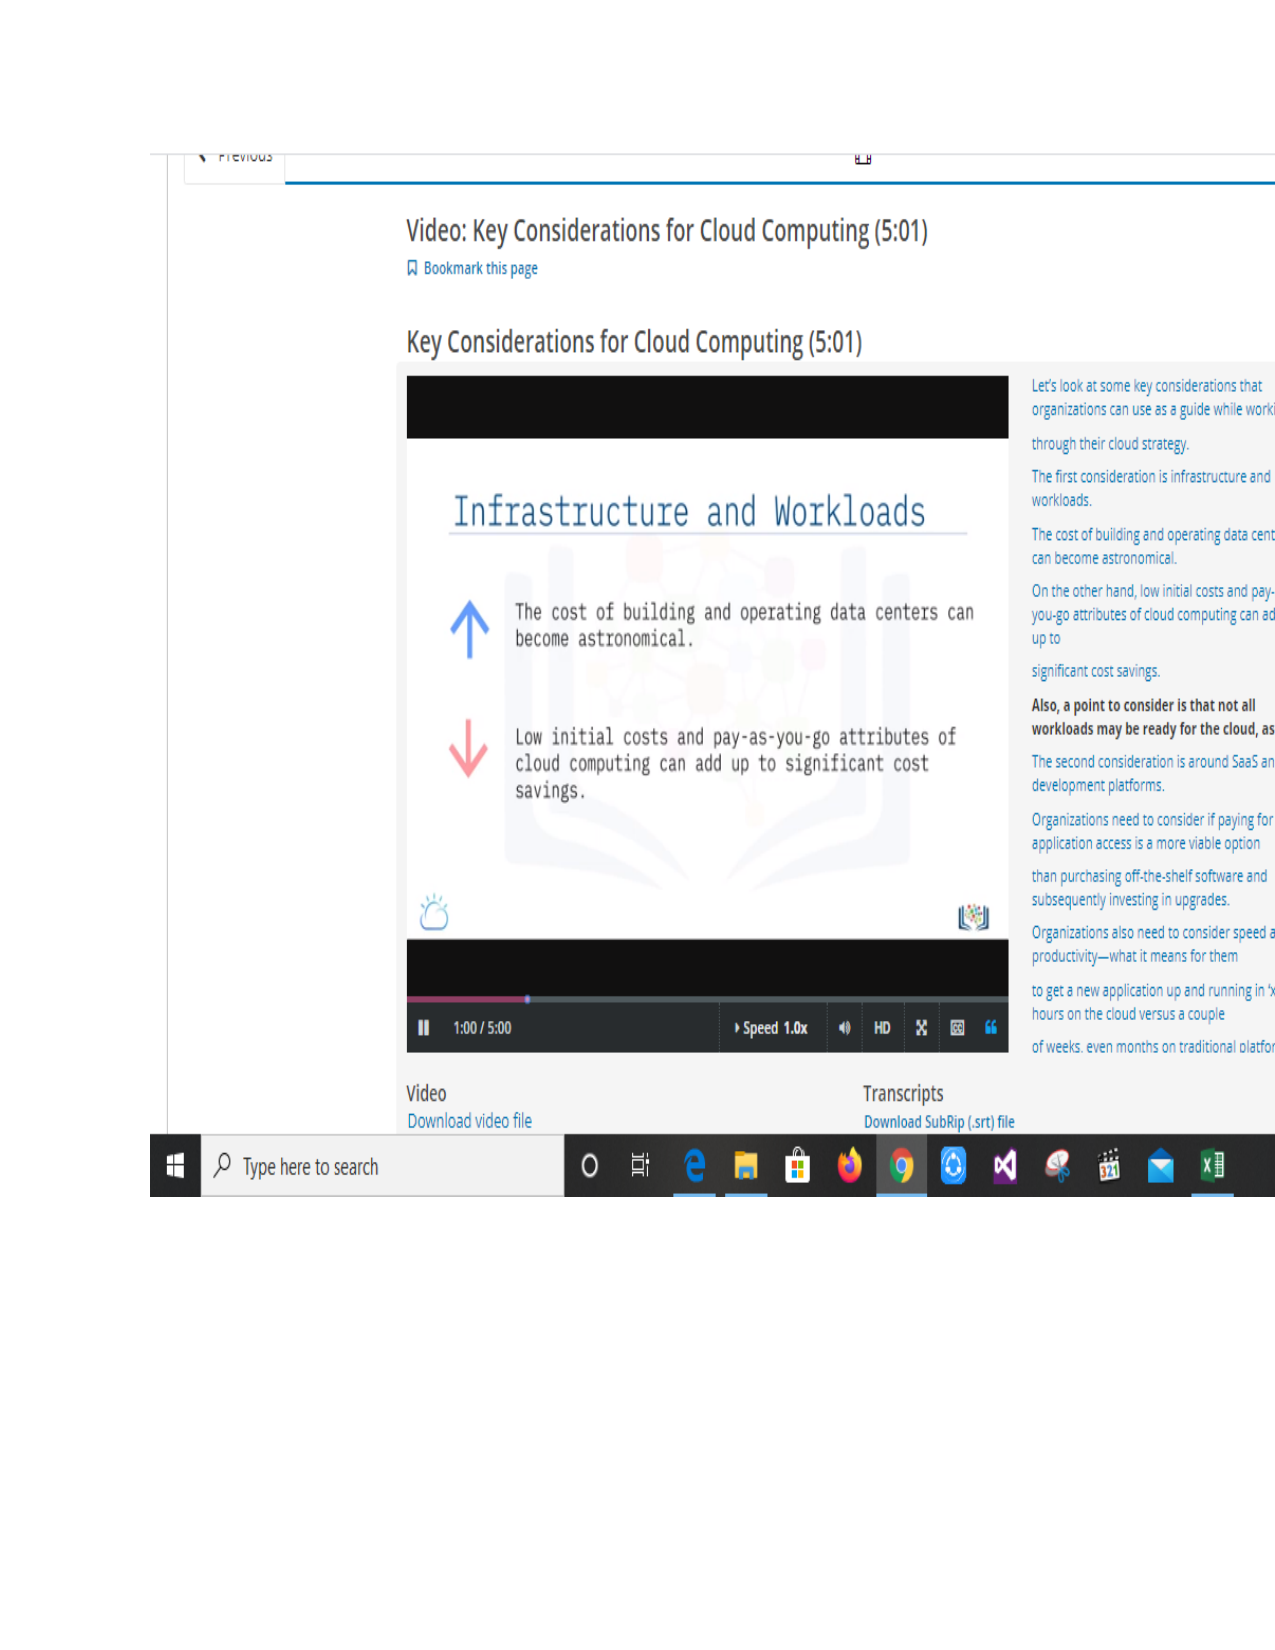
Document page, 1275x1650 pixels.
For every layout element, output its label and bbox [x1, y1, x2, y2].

picture [150, 150, 1275, 1197]
